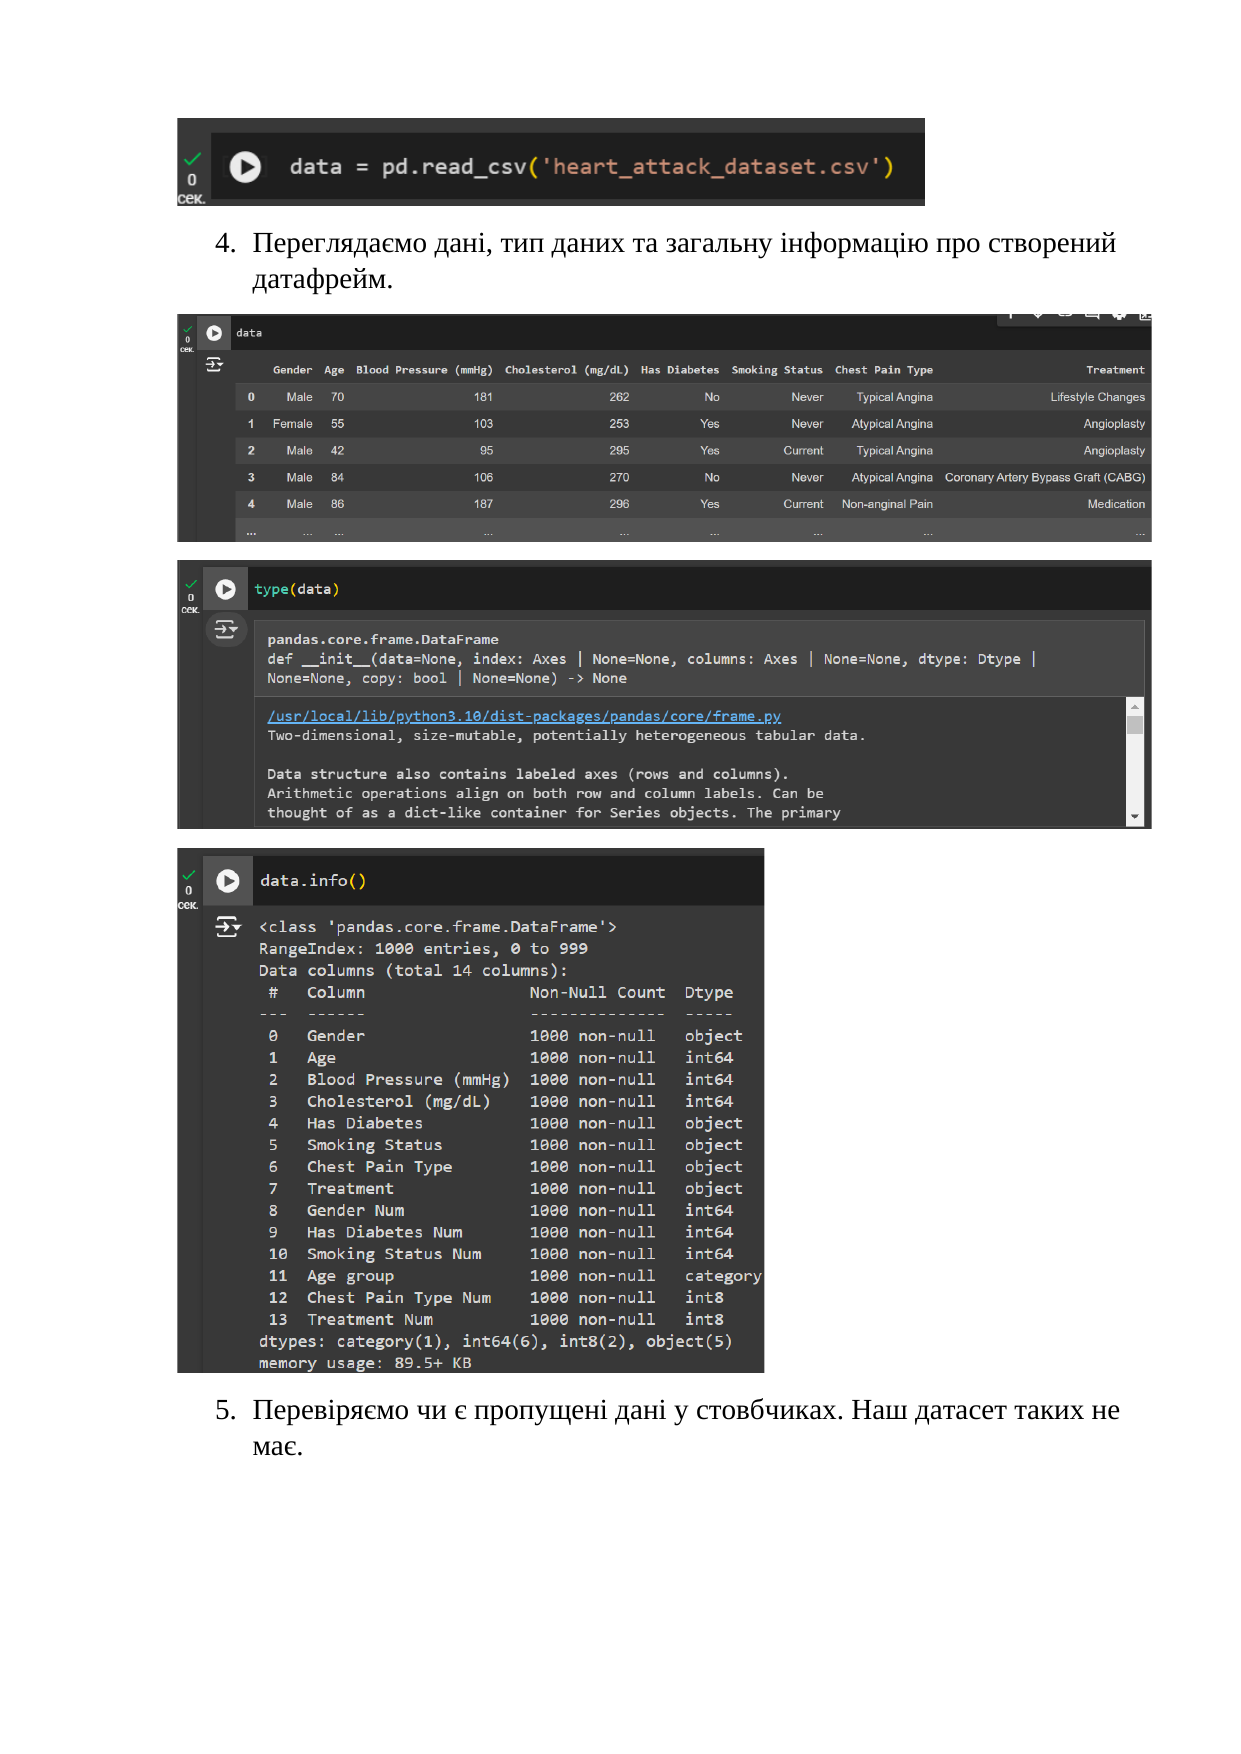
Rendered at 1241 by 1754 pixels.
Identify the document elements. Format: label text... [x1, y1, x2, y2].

picture [177, 848, 765, 1373]
picture [177, 118, 925, 206]
picture [177, 314, 1152, 542]
list Перевіряємо чи є пропущені дані у стовбчиках. Наш датасет таких не має. [215, 1392, 1152, 1462]
picture [177, 560, 1152, 829]
list Переглядаємо дані, тип даних та загальну інформацію про створений датафрейм. [215, 225, 1152, 295]
